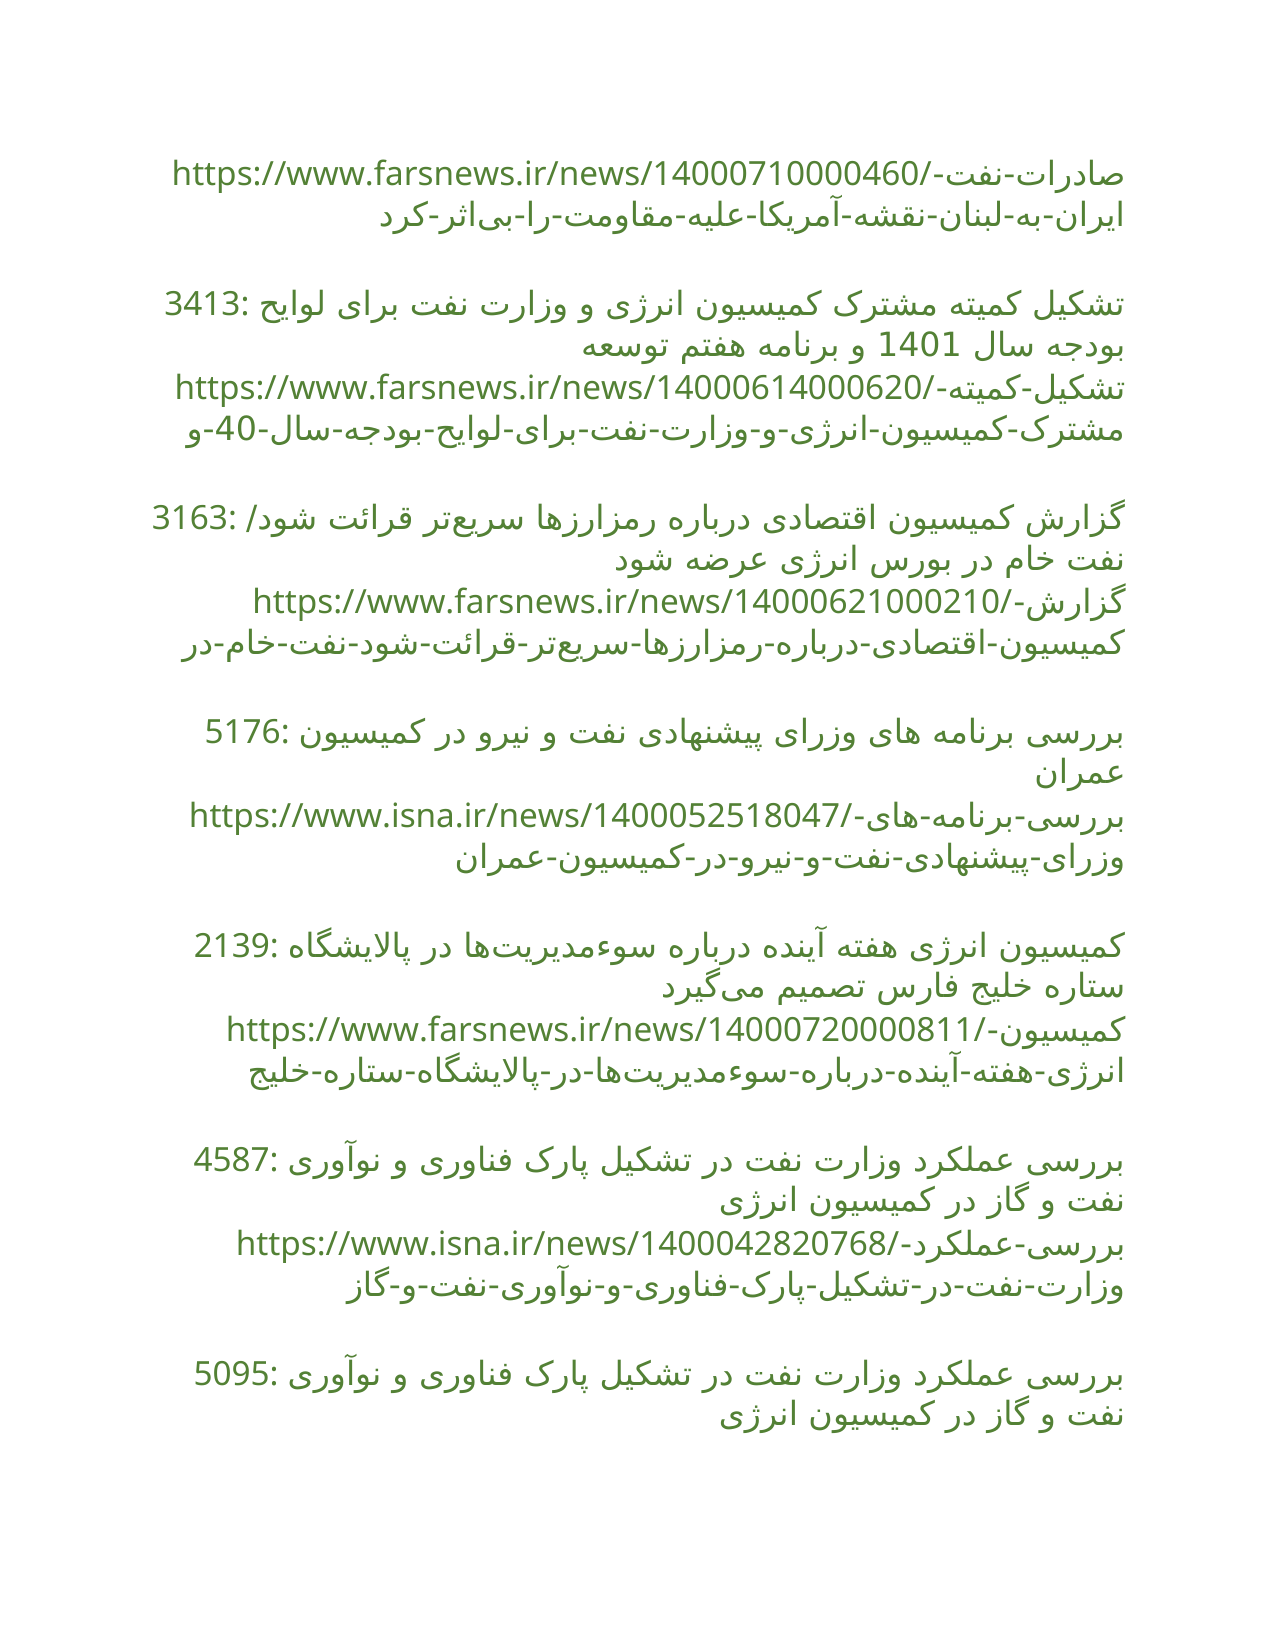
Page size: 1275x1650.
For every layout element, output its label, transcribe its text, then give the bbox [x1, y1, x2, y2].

text https://www.isna.ir/news/1400052518047/بررسی-برنامه-های-وزرای-پیشنهادی-نفت-و-نیرو-در-کمیسیون-عمران [150, 792, 1125, 876]
text https://www.farsnews.ir/news/14000614000620/تشکیل-کمیته-مشترک-کمیسیون-انرژی-و-وزارت-نفت-برای-لوایح-بودجه-سال-40-و [150, 364, 1125, 448]
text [150, 1220, 1125, 1304]
text https://www.farsnews.ir/news/14000710000460/صادرات-نفت-ایران-به-لبنان-نقشه-آمریکا-علیه-مقاومت-را-بی‌اثر-کرد [150, 150, 1125, 234]
text 3413: تشکیل کمیته مشترک کمیسیون انرژی و وزارت نفت برای لوایح بودجه سال 1401 و برنامه هفتم توسعه [150, 280, 1125, 364]
text https://www.farsnews.ir/news/14000720000811/کمیسیون-انرژی-هفته-آینده-درباره-سوءمدیریت‌ها-در-پالایشگاه-ستاره-خلیج [150, 1006, 1125, 1090]
text 4587: بررسی عملکرد وزارت نفت در تشکیل پارک فناوری و نوآوری نفت و گاز در کمیسیون انرژی [150, 1136, 1125, 1220]
text 5095: بررسی عملکرد وزارت نفت در تشکیل پارک فناوری و نوآوری نفت و گاز در کمیسیون انرژی [150, 1349, 1125, 1434]
text 5176: بررسی برنامه های وزرای پیشنهادی نفت و نیرو در کمیسیون عمران [150, 708, 1125, 792]
text https://www.farsnews.ir/news/14000621000210/گزارش-کمیسیون-اقتصادی-درباره-رمزارزها-سریع‌تر-قرائت-شود-نفت-خام-در [150, 578, 1125, 662]
text 2139: کمیسیون انرژی هفته آینده درباره سوءمدیریت‌ها در پالایشگاه ستاره خلیج فارس تصمیم می‌گیرد [150, 922, 1125, 1006]
text 3163: گزارش کمیسیون اقتصادی درباره رمزارزها سریع‌تر قرائت شود/ نفت خام در بورس انرژی عرضه شود [150, 494, 1125, 578]
